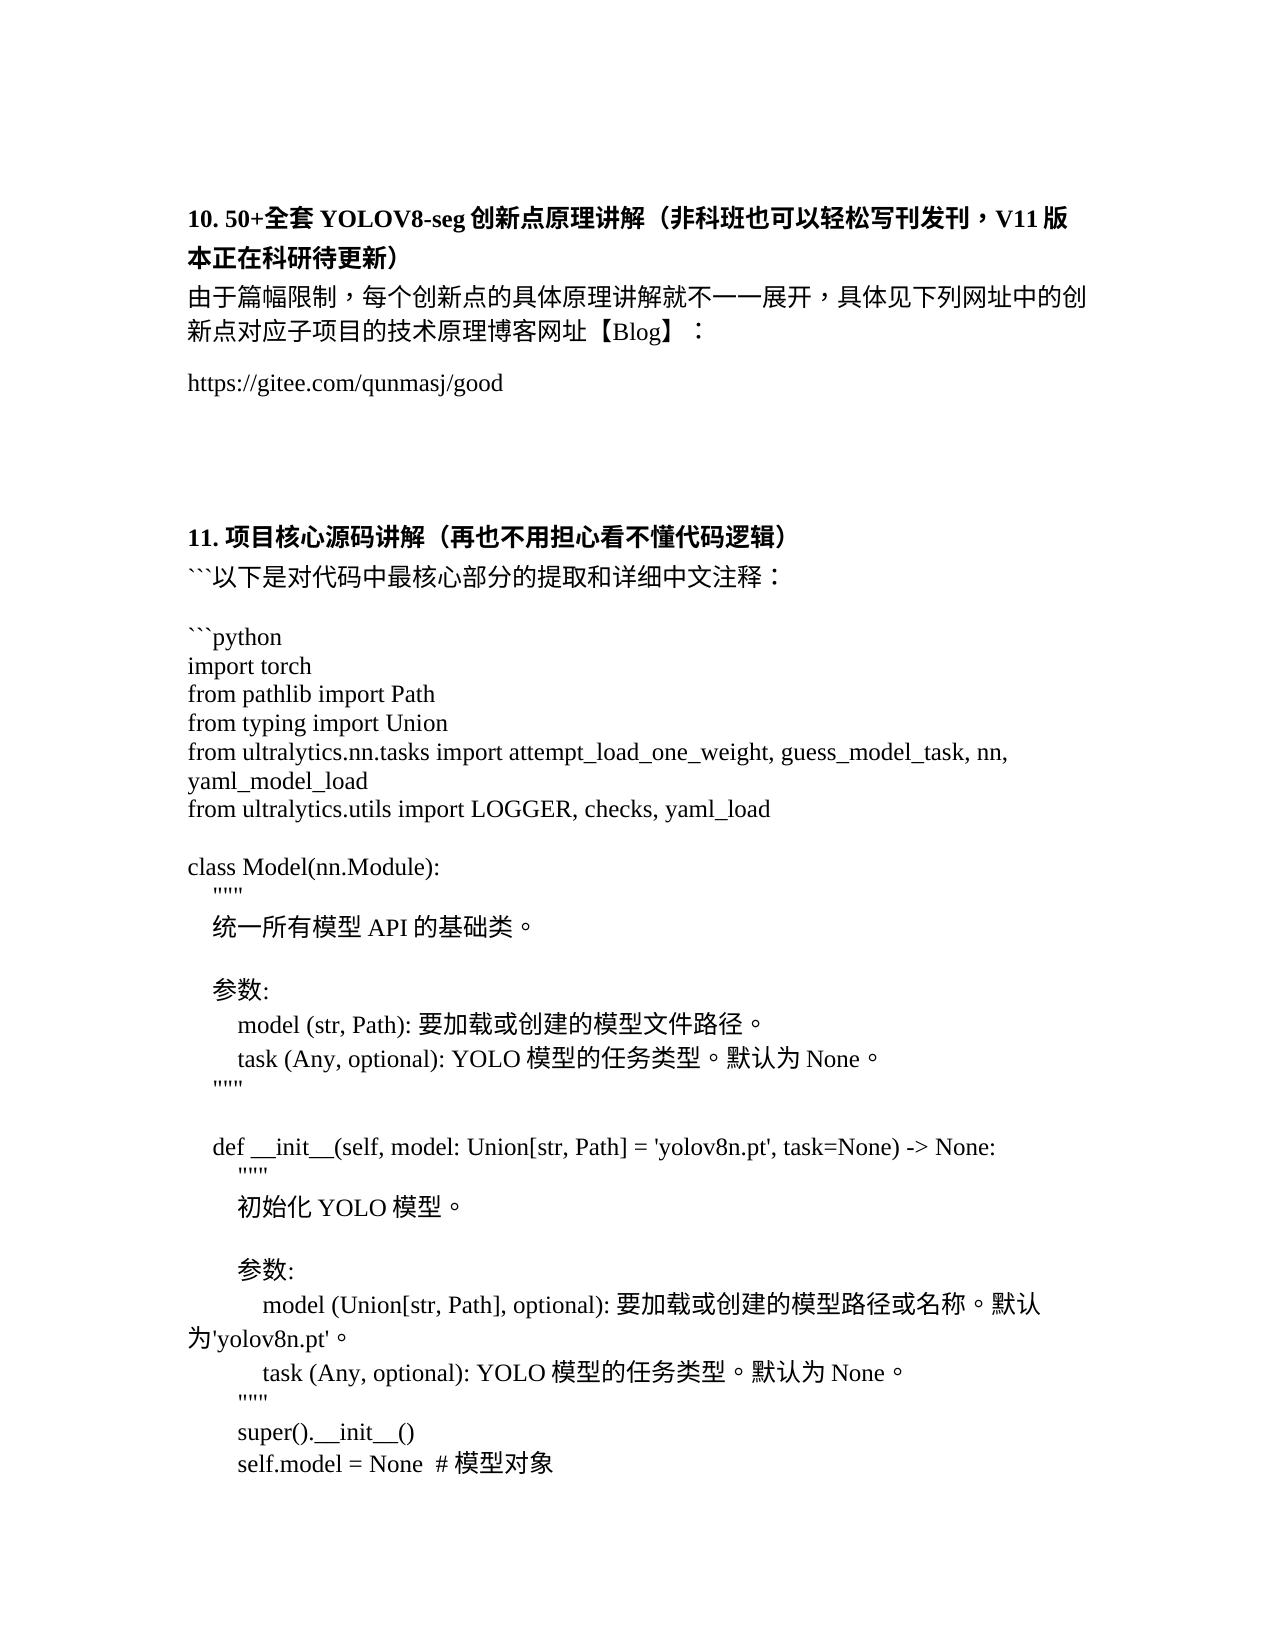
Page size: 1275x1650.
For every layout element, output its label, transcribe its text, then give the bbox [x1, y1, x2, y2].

subtitle 10. 50+全套YOLOV8-seg创新点原理讲解（非科班也可以轻松写刊发刊，V11版本正在科研待更新） [187, 201, 1087, 274]
text 由于篇幅限制，每个创新点的具体原理讲解就不一一展开，具体见下列网址中的创新点对应子项目的技术原理博客网址【Blog】： [187, 279, 1087, 347]
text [187, 559, 1087, 1480]
subtitle 11. 项目核心源码讲解（再也不用担心看不懂代码逻辑） [187, 520, 1087, 554]
text https://gitee.com/qunmasj/good [187, 368, 1087, 397]
